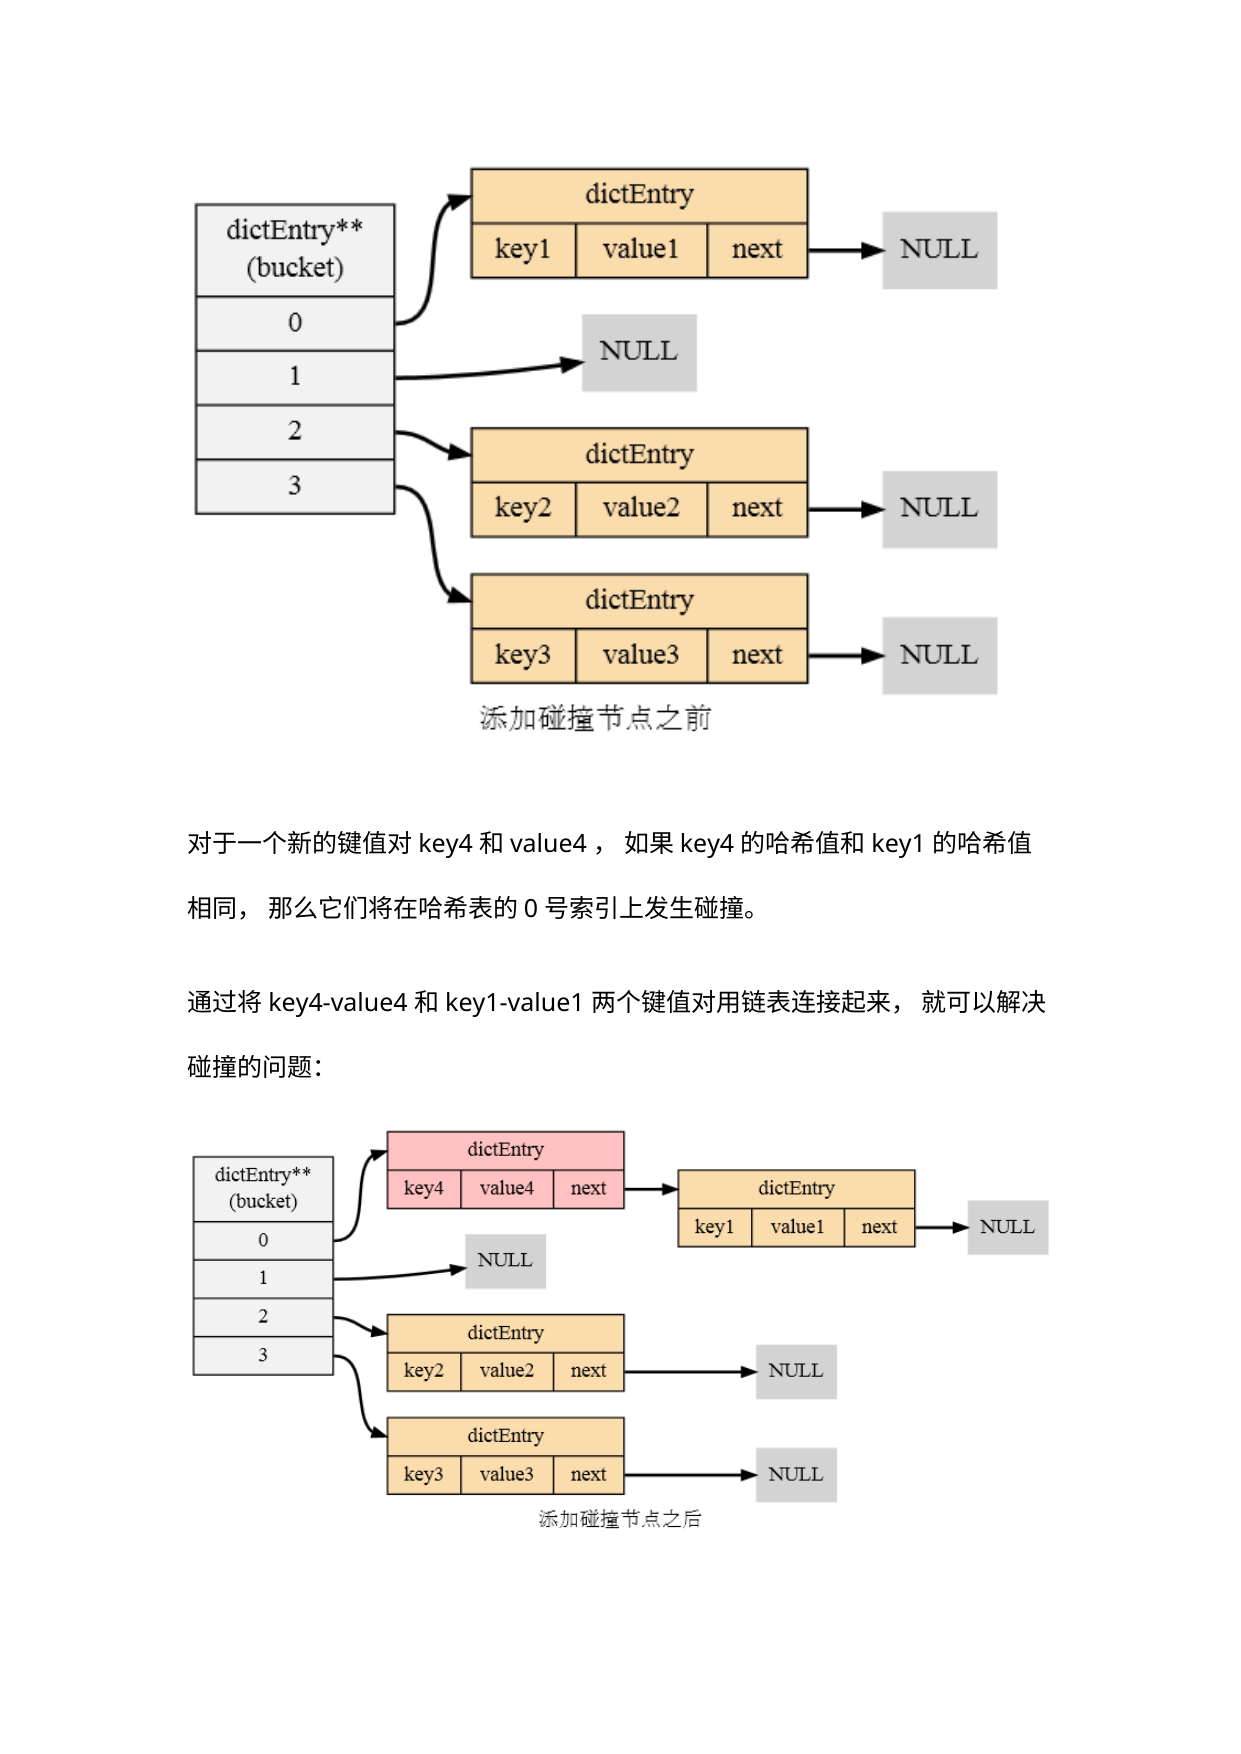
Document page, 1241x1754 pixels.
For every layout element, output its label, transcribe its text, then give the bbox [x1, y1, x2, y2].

text 对于一个新的键值对 key4 和 value4 ， 如果 key4 的哈希值和 key1 的哈希值相同， 那么它们将在哈希表的 0 号索引上发生碰撞。 [187, 809, 1053, 939]
text 通过将 key4-value4 和 key1-value1 两个键值对用链表连接起来， 就可以解决碰撞的问题： [187, 968, 1053, 1098]
picture [187, 1127, 1053, 1547]
picture [187, 162, 1004, 758]
